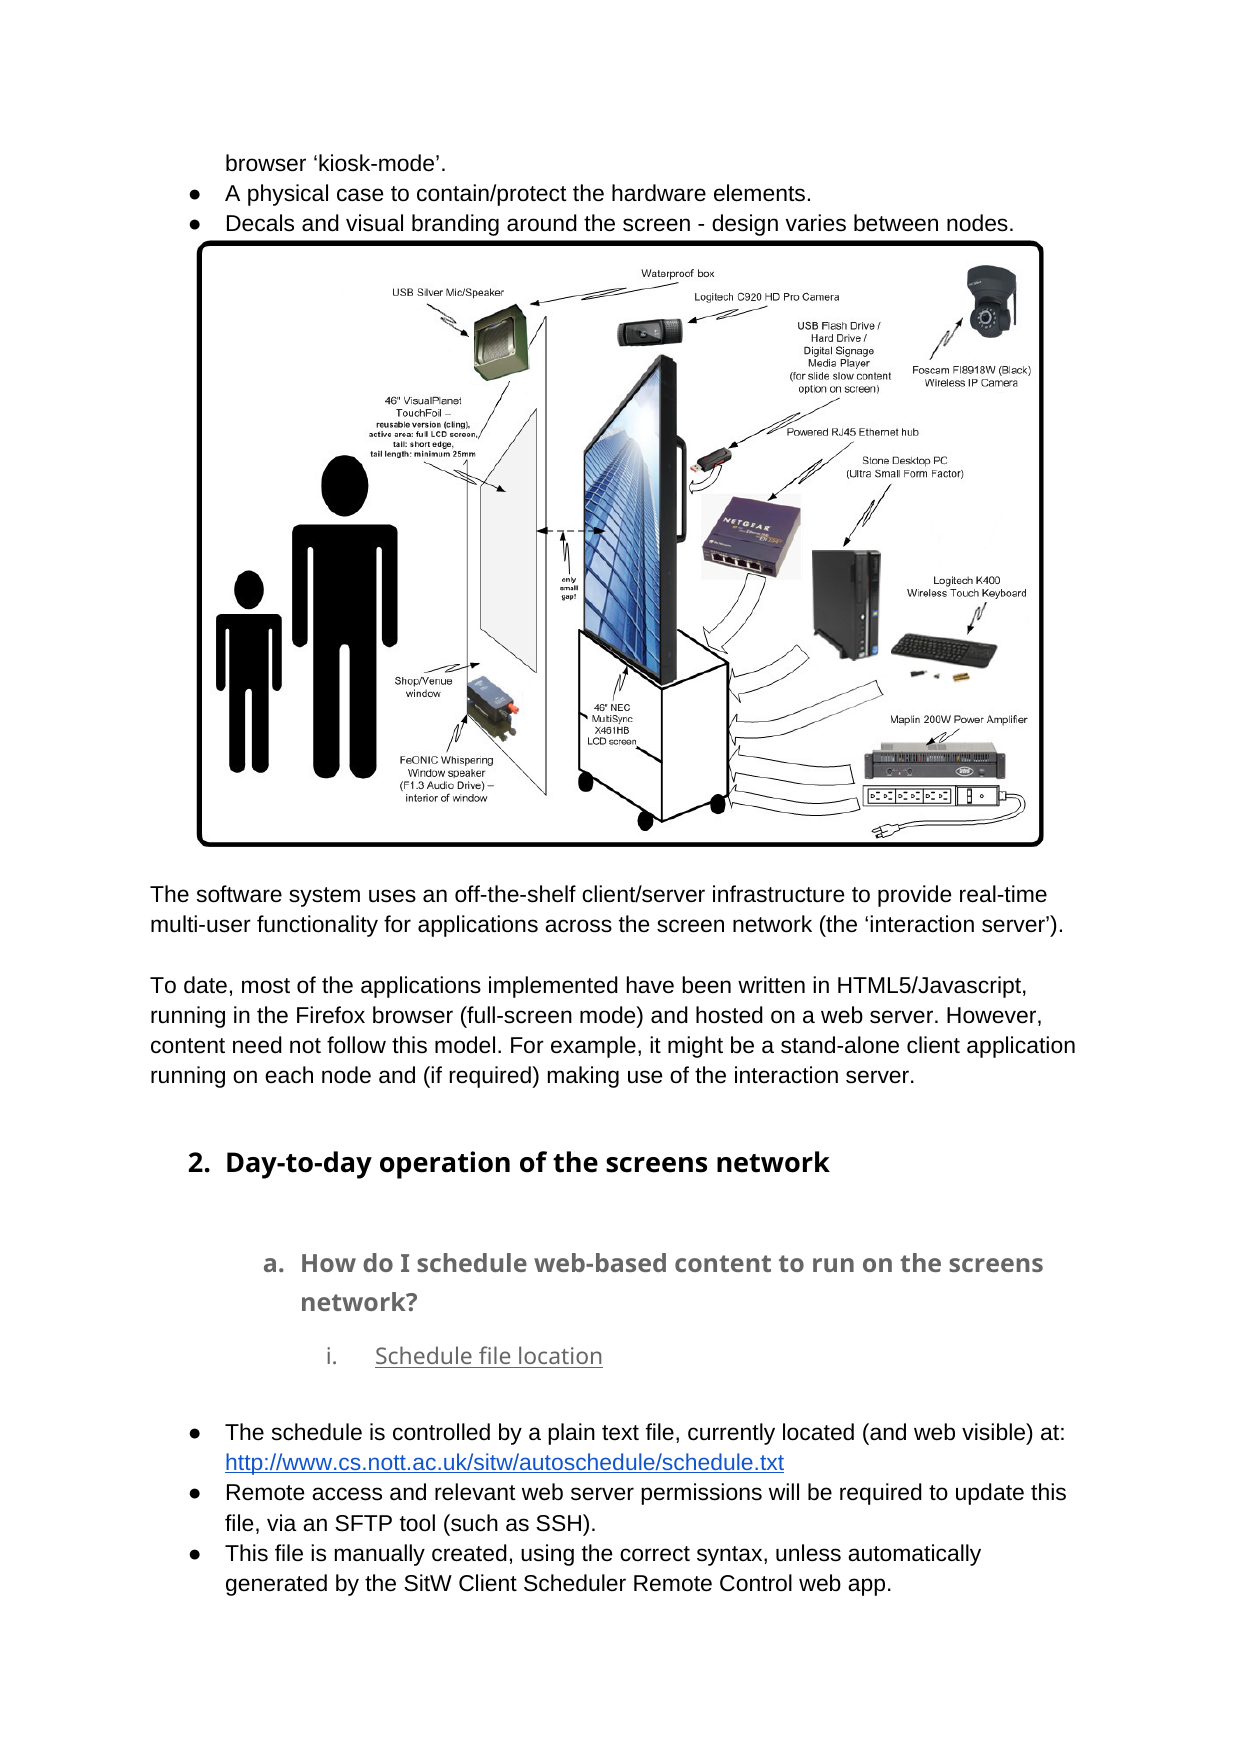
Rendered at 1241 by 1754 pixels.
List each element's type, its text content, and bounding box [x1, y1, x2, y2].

list This file is manually created, using the correct syntax, unless automatically generated by the SitW Client Scheduler Remote Control web app. [188, 1540, 1090, 1596]
text The software system uses an off-the-shelf client/server infrastructure to provide real-time multi-user functionality for applications across the screen network (the ‘interaction server’). [150, 881, 1090, 938]
list The schedule is controlled by a plain text file, currently located (and web visible) at: [188, 1419, 1090, 1445]
list Decals and visual branding around the screen - design varies between nodes. [188, 210, 1090, 237]
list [188, 150, 1090, 176]
picture [196, 240, 1044, 847]
text http://www.cs.nott.ac.uk/sitw/autoschedule/schedule.txt [225, 1449, 1090, 1476]
list A physical case to contain/protect the hardware elements. [188, 180, 1090, 207]
list Remote access and relevant web server permissions will be required to update this file, via an SFTP tool (such as SSH). [188, 1479, 1090, 1536]
subtitle Schedule file location [338, 1340, 1090, 1372]
subtitle How do I schedule web-based content to run on the screens network? [263, 1245, 1090, 1318]
text To date, most of the applications implemented have been written in HTML5/Javascript, running in the Firefox browser (full-screen mode) and hosted on a web server. However, content need not follow this model. For example, it might be a stand-alone client application running on each node and (if required) making use of the interaction server. [150, 972, 1090, 1089]
subtitle Day-to-day operation of the screens network [188, 1143, 1090, 1180]
